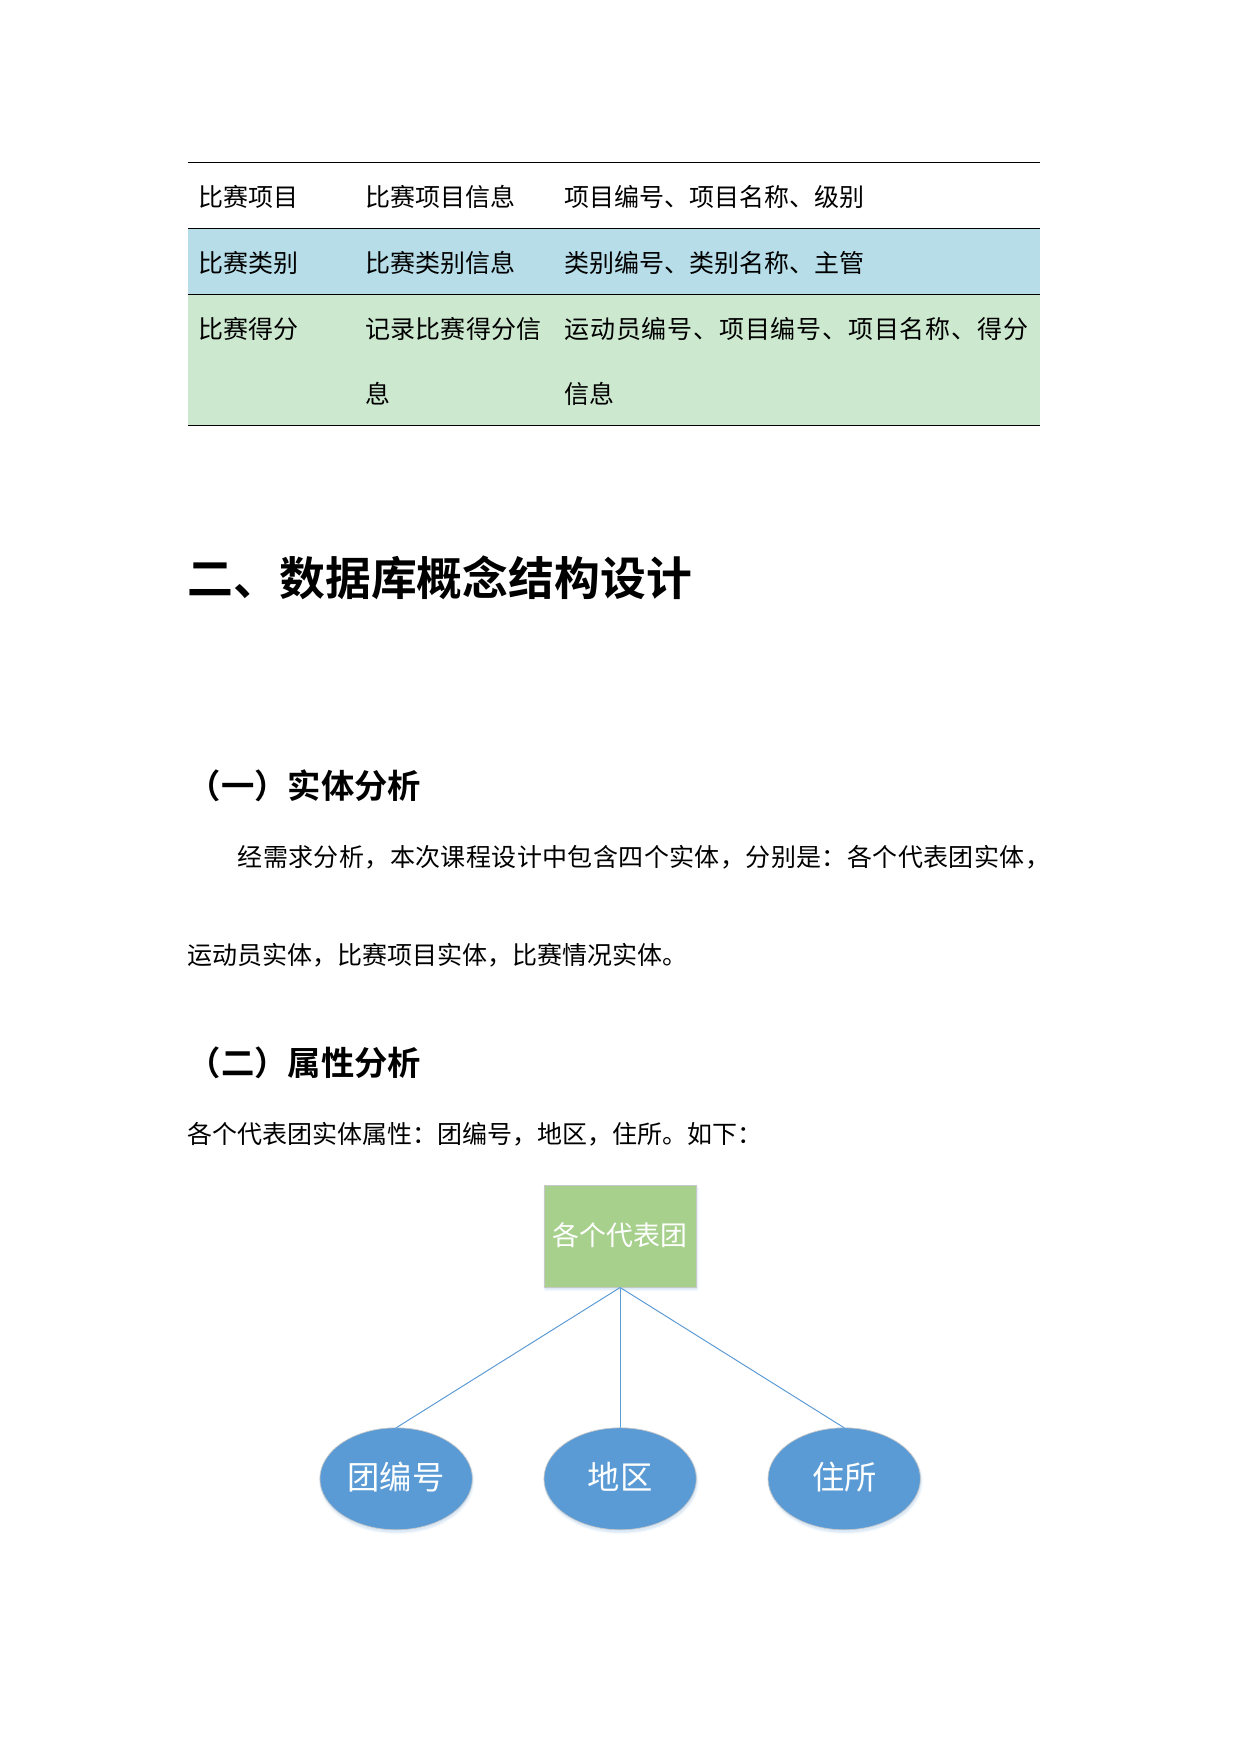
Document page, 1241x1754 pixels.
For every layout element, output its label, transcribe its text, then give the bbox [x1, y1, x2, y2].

table_cell 比赛项目 [188, 163, 354, 228]
table_cell 类别编号、类别名称、主管 [553, 229, 1040, 294]
table_cell 比赛类别 [188, 229, 354, 294]
table_cell 比赛项目信息 [354, 163, 553, 228]
table_cell 比赛类别信息 [354, 229, 553, 294]
text （二）属性分析 [187, 1029, 1053, 1094]
table_cell 记录比赛得分信息 [354, 295, 553, 425]
table_cell 项目编号、项目名称、级别 [553, 163, 1040, 228]
table_cell 比赛得分 [188, 295, 354, 425]
subtitle 二、数据库概念结构设计 [187, 527, 1053, 624]
text 经需求分析，本次课程设计中包含四个实体，分别是：各个代表团实体，运动员实体，比赛项目实体，比赛情况实体。 [187, 823, 1053, 986]
text 各个代表团实体属性：团编号，地区，住所。如下： [187, 1100, 1053, 1165]
table_cell 运动员编号、项目编号、项目名称、得分信息 [553, 295, 1040, 425]
text （一）实体分析 [187, 752, 1053, 817]
